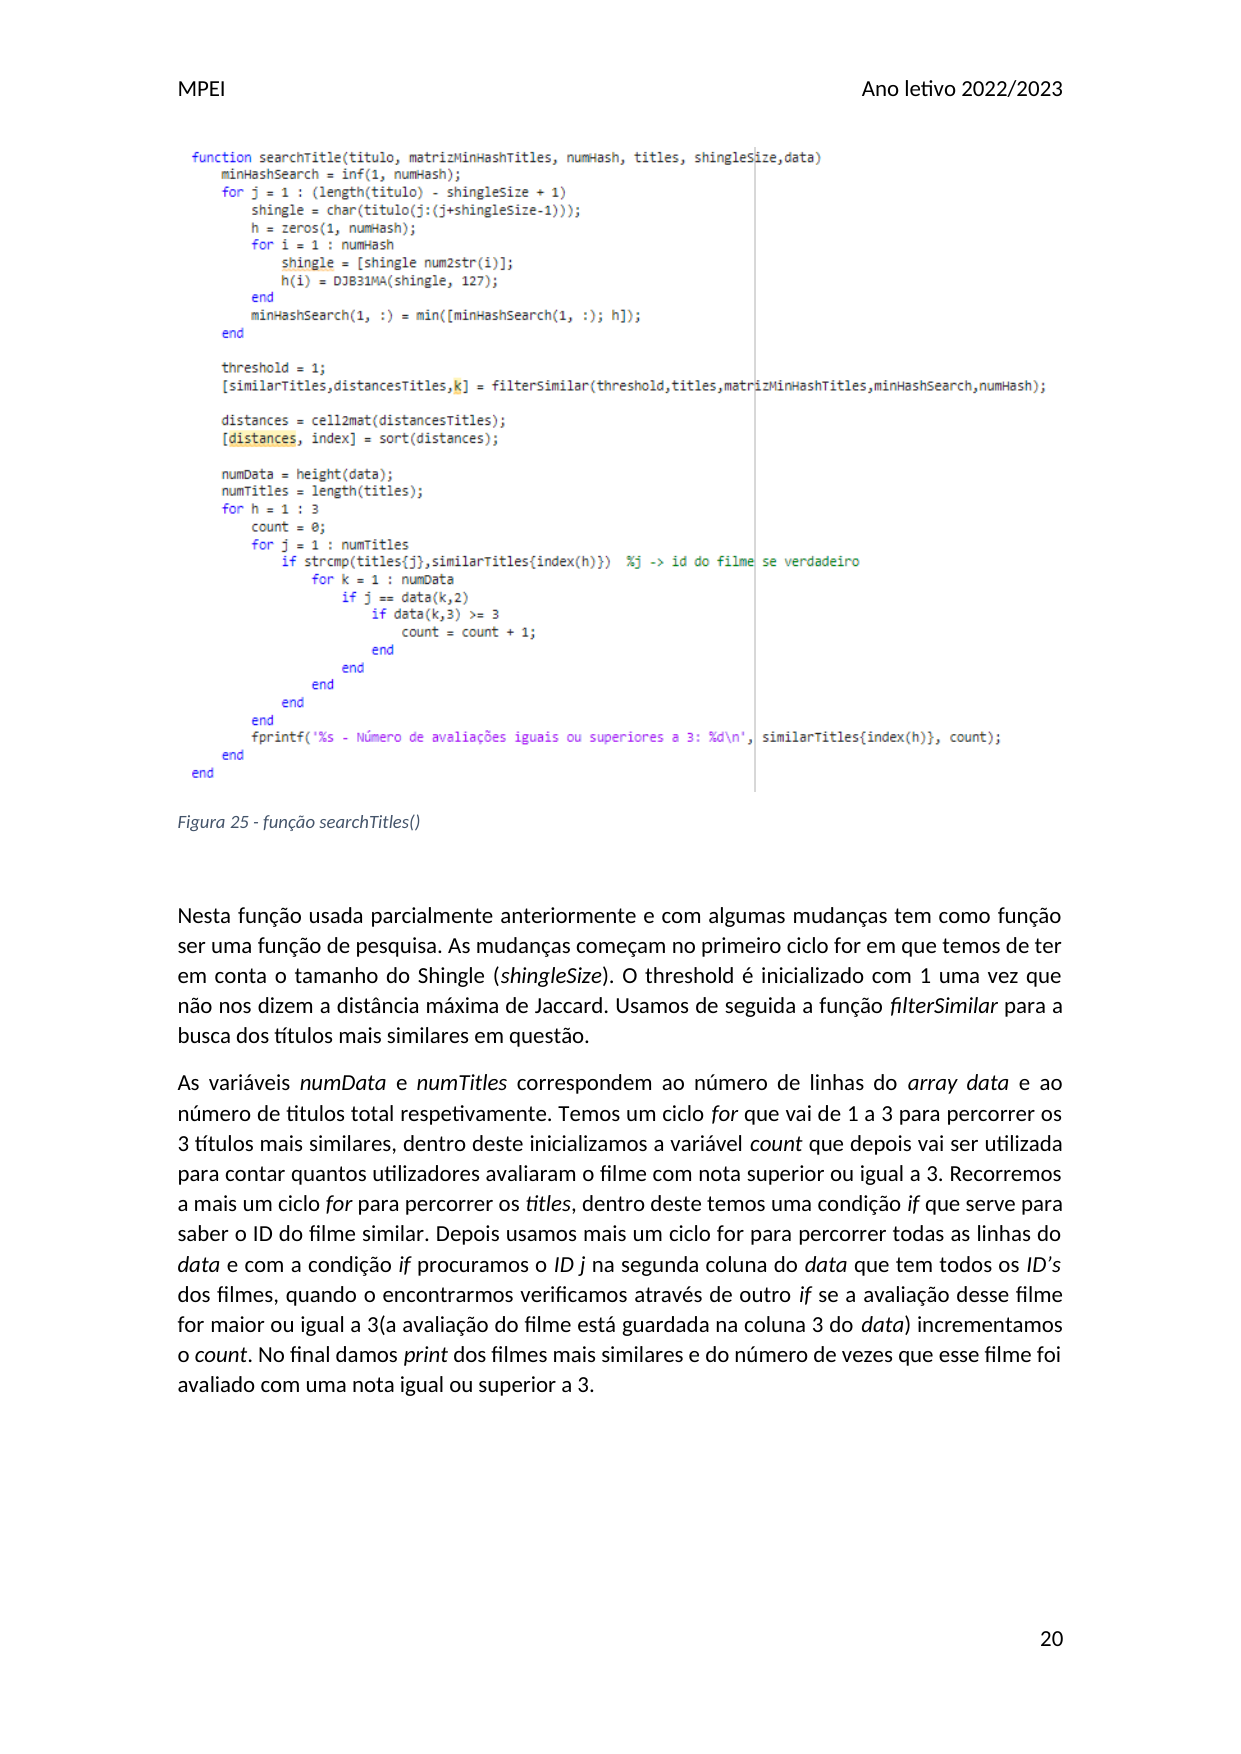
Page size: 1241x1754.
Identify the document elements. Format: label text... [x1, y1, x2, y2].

text Figura 25 - função searchTitles() [177, 810, 1063, 833]
picture [177, 147, 1058, 792]
text Nesta função usada parcialmente anteriormente e com algumas mudanças tem como função ser uma função de pesquisa. As mudanças começam no primeiro ciclo for em que temos de ter em conta o tamanho do Shingle (shingleSize). O threshold é inicializado com 1 uma vez que não nos dizem a distância máxima de Jaccard. Usamos de seguida a função filterSimilar para a busca dos títulos mais similares em questão. [177, 901, 1063, 1050]
text As variáveis numData e numTitles correspondem ao número de linhas do array data e ao número de titulos total respetivamente. Temos um ciclo for que vai de 1 a 3 para percorrer os 3 títulos mais similares, dentro deste inicializamos a variável count que depois vai ser utilizada para contar quantos utilizadores avaliaram o filme com nota superior ou igual a 3. Recorremos a mais um ciclo for para percorrer os titles, dentro deste temos uma condição if que serve para saber o ID do filme similar. Depois usamos mais um ciclo for para percorrer todas as linhas do data e com a condição if procuramos o ID j na segunda coluna do data que tem todos os ID’s dos filmes, quando o encontrarmos verificamos através de outro if se a avaliação desse filme for maior ou igual a 3(a avaliação do filme está guardada na coluna 3 do data) incrementamos o count. No final damos print dos filmes mais similares e do número de vezes que esse filme foi avaliado com uma nota igual ou superior a 3. [177, 1068, 1063, 1399]
